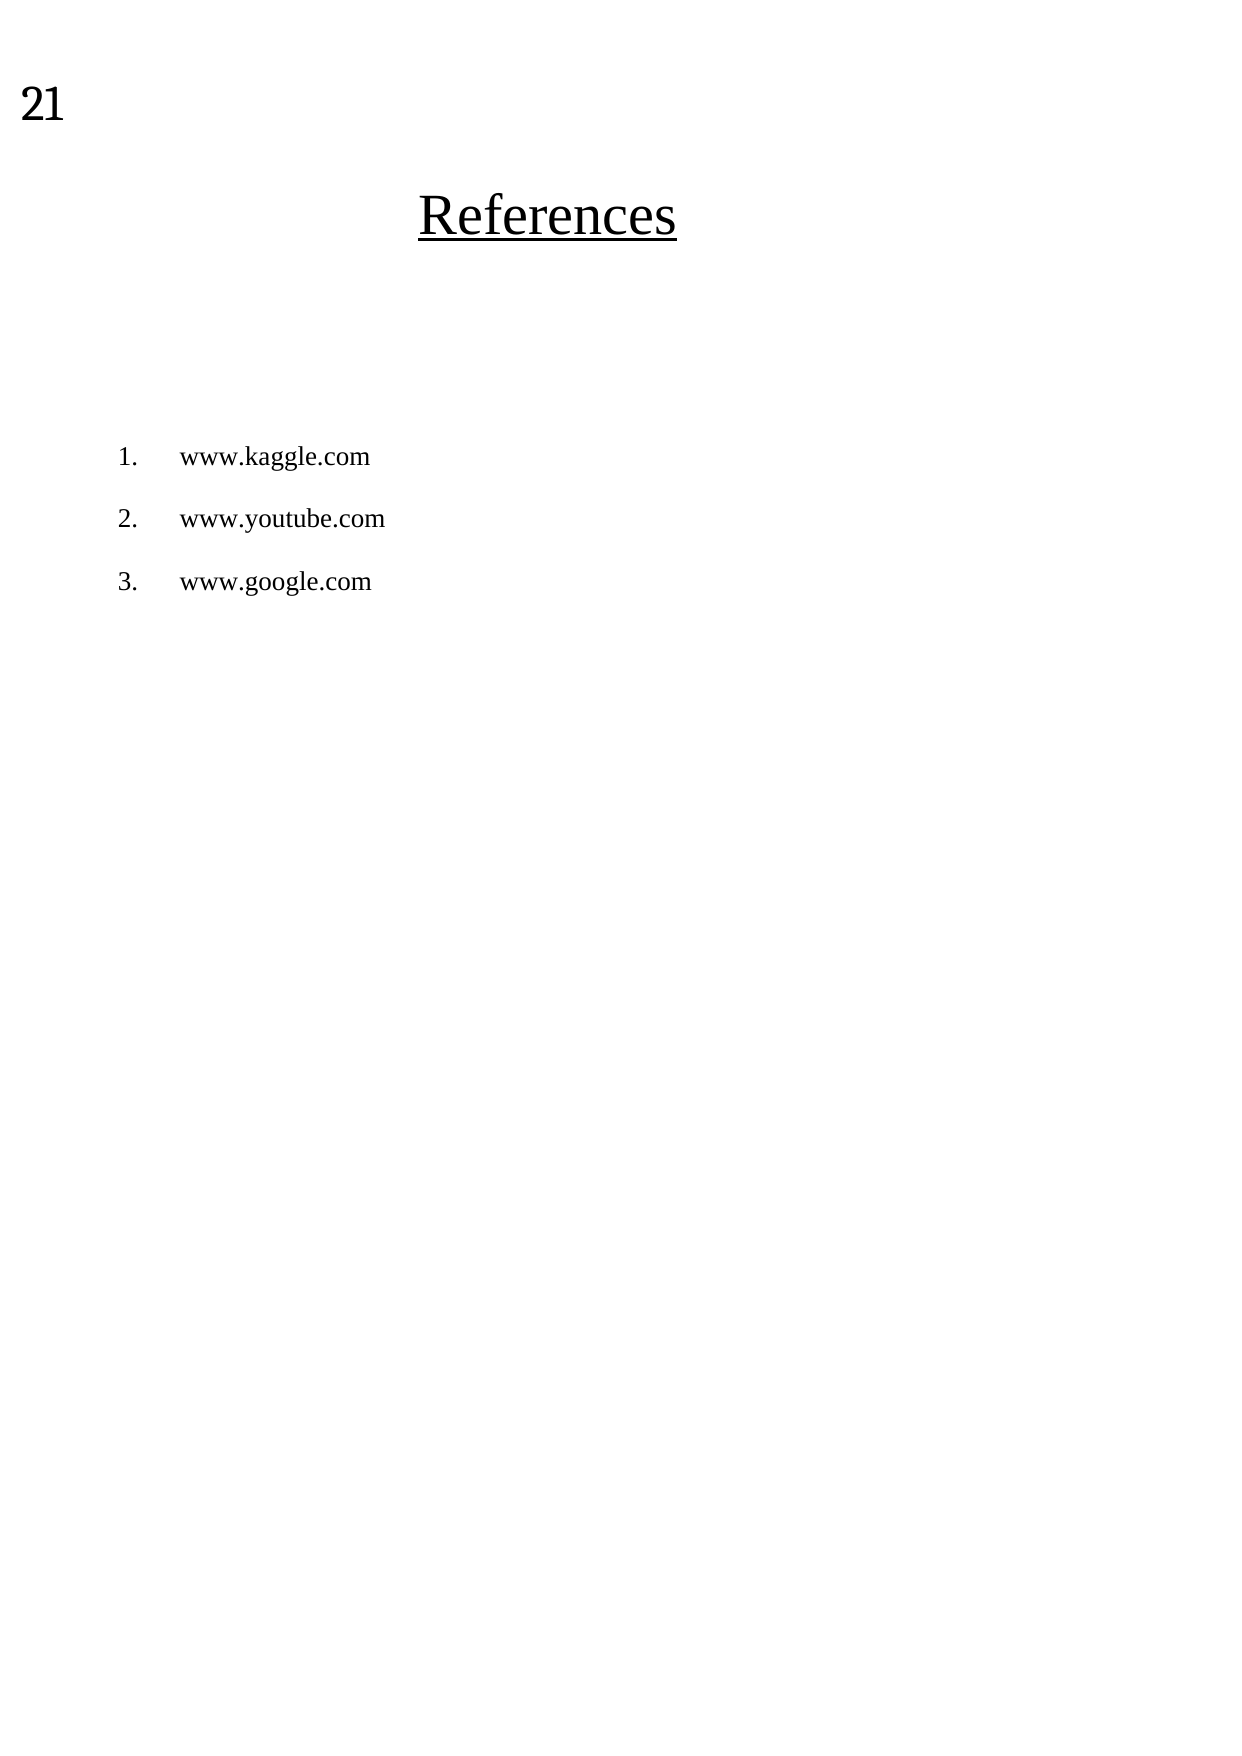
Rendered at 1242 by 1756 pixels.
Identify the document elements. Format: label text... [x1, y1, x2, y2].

list www.google.com [118, 565, 1242, 596]
list www.youtube.com [118, 502, 1242, 533]
list www.kaggle.com [118, 439, 1242, 471]
subtitle References [418, 180, 1242, 247]
